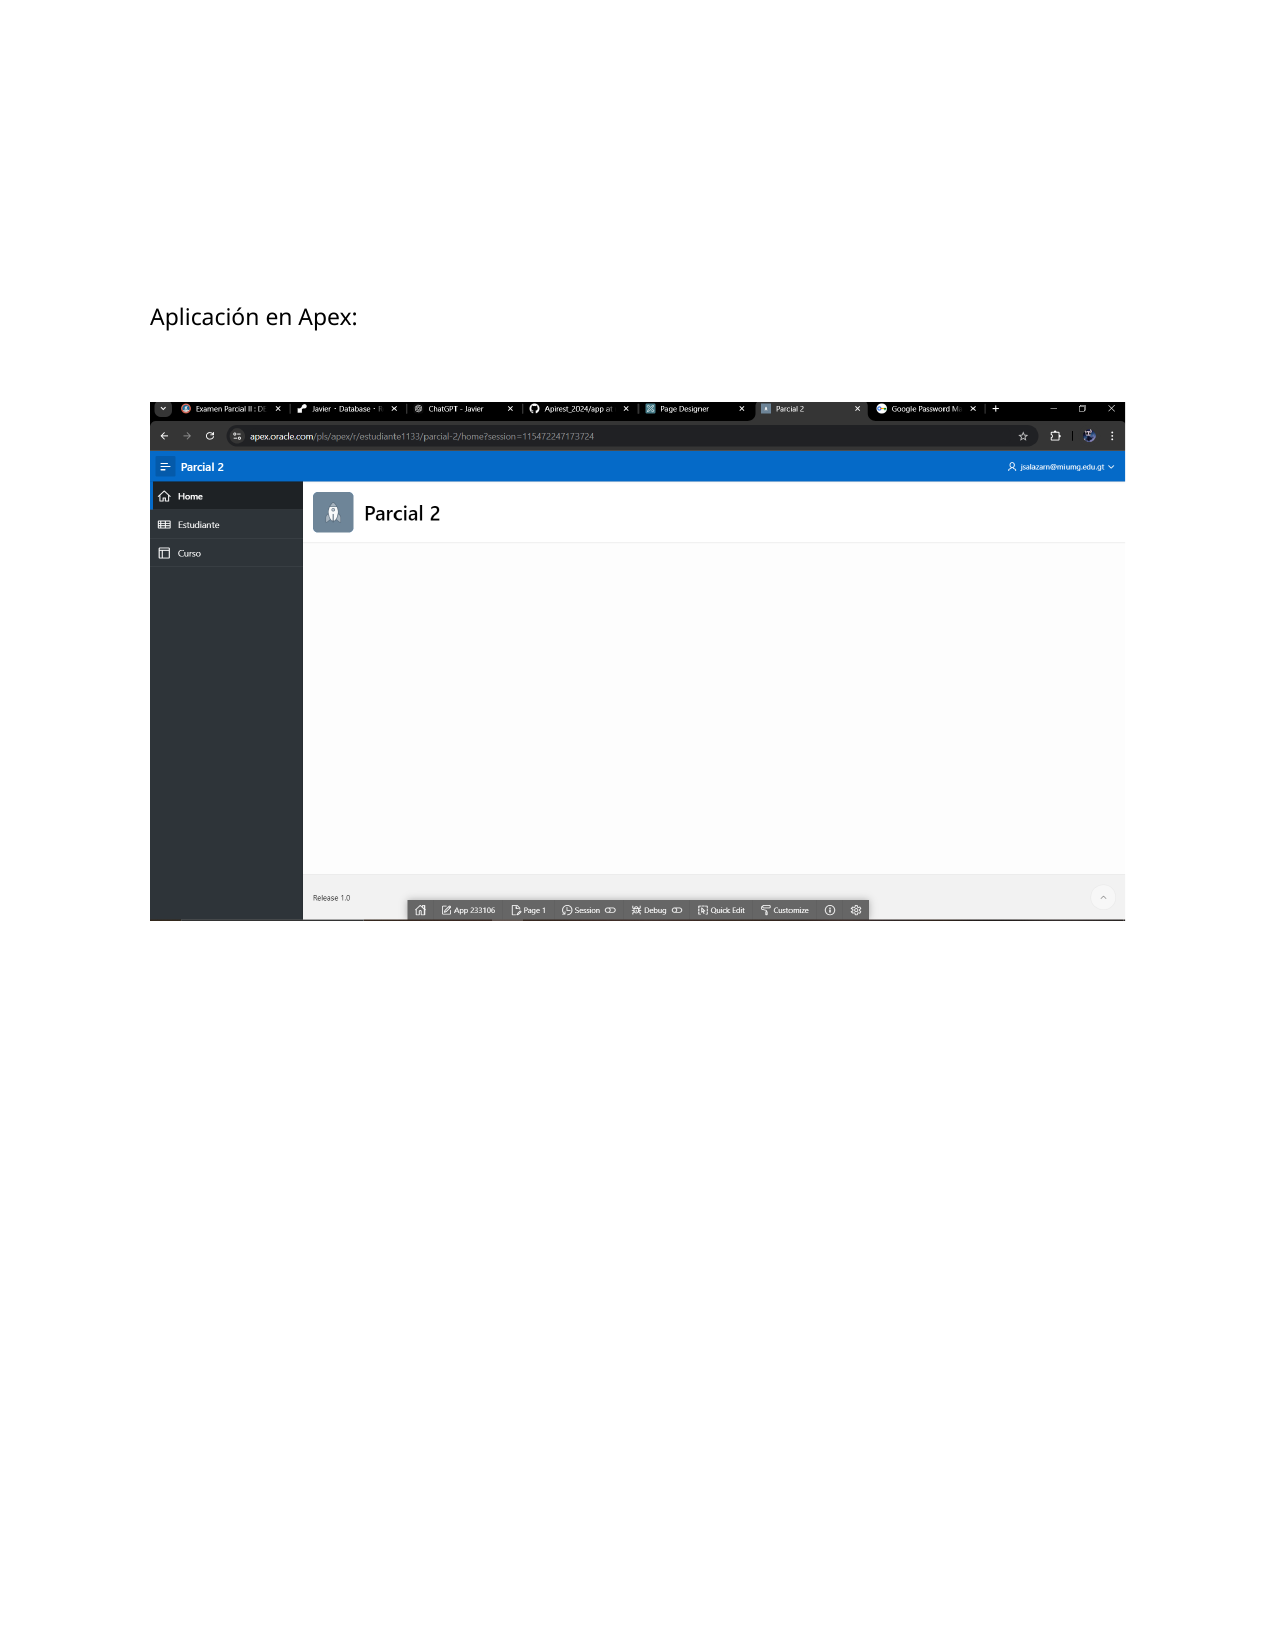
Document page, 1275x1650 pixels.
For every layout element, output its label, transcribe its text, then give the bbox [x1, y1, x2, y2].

text Aplicación en Apex: [150, 301, 1125, 332]
picture [150, 402, 1125, 921]
